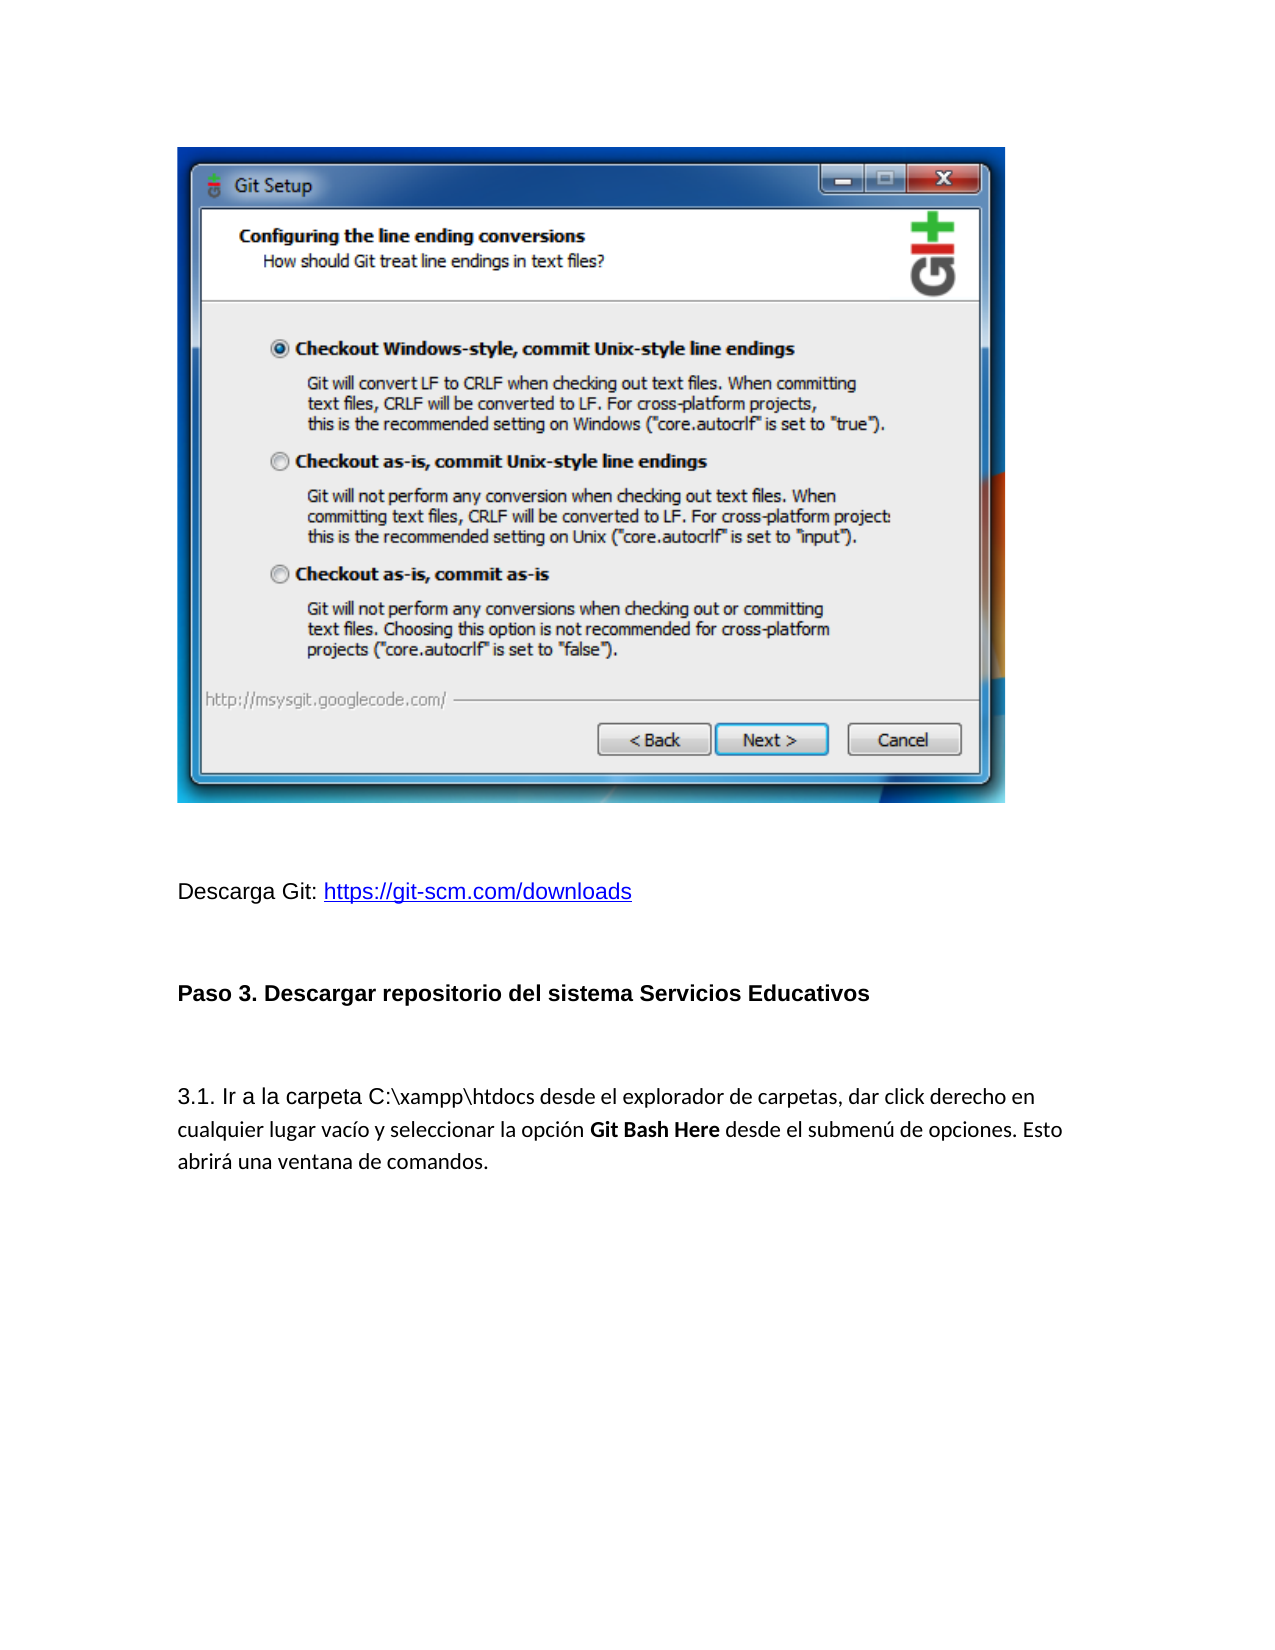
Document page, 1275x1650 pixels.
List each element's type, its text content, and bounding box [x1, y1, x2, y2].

text 3.1. Ir a la carpeta C:\xampp\htdocs desde el explorador de carpetas, dar click derecho en cualquier lugar vacío y seleccionar la opción Git Bash Here desde el submenú de opciones. Esto abrirá una ventana de comandos. [177, 1082, 1098, 1175]
picture [177, 147, 1006, 803]
text Paso 3. Descargar repositorio del sistema Servicios Educativos [177, 980, 1098, 1007]
text Descarga Git: https://git-scm.com/downloads [177, 878, 1098, 905]
